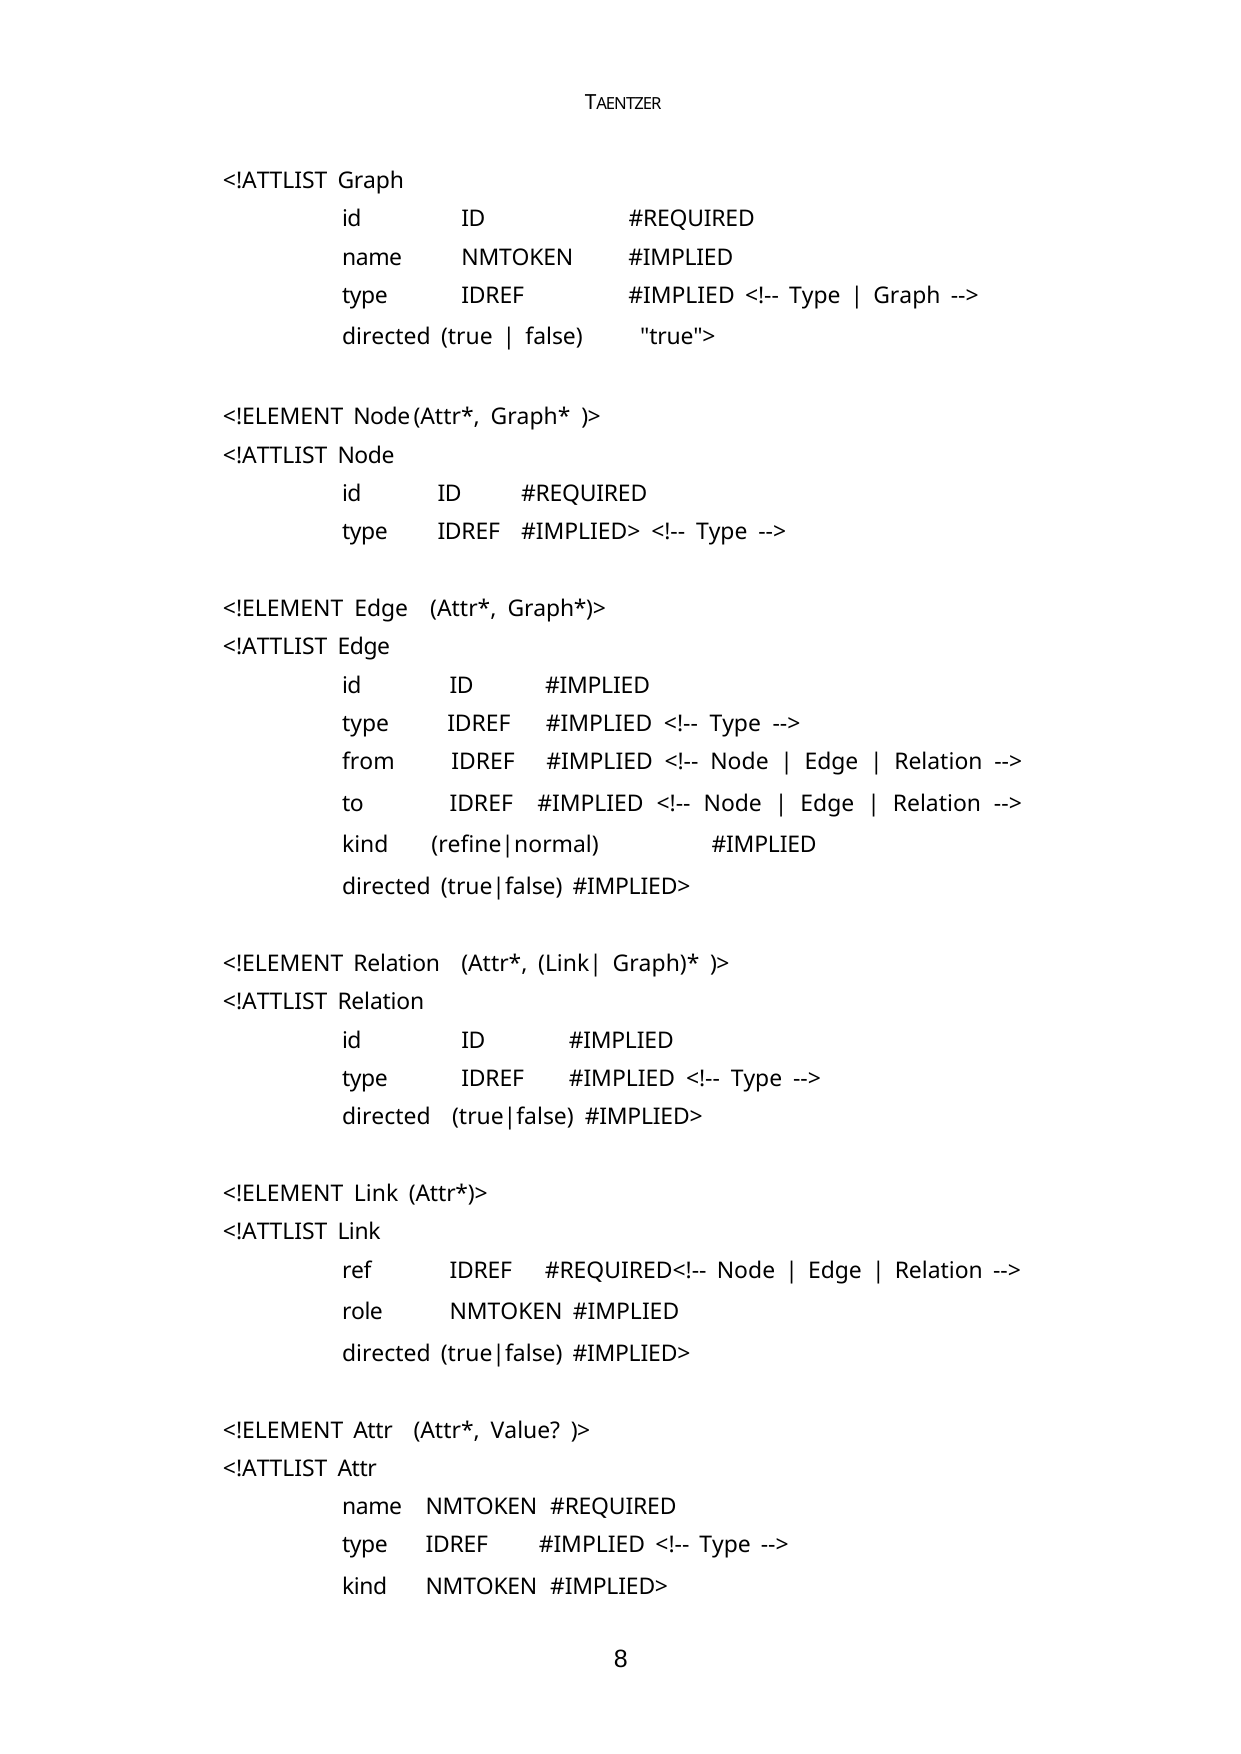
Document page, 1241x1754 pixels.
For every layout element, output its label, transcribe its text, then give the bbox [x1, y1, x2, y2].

text <!ELEMENT Edge (Attr*, Graph*)> [223, 592, 1094, 623]
text id ID #IMPLIED [342, 669, 1094, 700]
text id ID #REQUIRED [342, 202, 1094, 233]
text directed (true|false) #IMPLIED> [342, 1337, 1094, 1368]
text type IDREF #IMPLIED> <!-- Type --> [342, 515, 1094, 547]
text name NMTOKEN #REQUIRED [342, 1490, 1094, 1521]
text id ID #REQUIRED [342, 477, 1094, 508]
text <!ATTLIST Graph [223, 164, 1094, 195]
text <!ELEMENT Attr (Attr*, Value? )> [223, 1413, 1094, 1445]
text <!ATTLIST Link [223, 1215, 1094, 1246]
text from IDREF #IMPLIED <!-- Node | Edge | Relation --> to IDREF #IMPLIED <!-- Node | Edge | Relation --> kind (refine|normal) #IMPLIED [342, 745, 1022, 860]
text name NMTOKEN #IMPLIED [342, 240, 1094, 272]
text <!ATTLIST Edge [223, 630, 1094, 662]
text ref IDREF #REQUIRED<!-- Node | Edge | Relation --> role NMTOKEN #IMPLIED [342, 1253, 1022, 1326]
text <!ATTLIST Relation [223, 985, 1094, 1016]
text <!ELEMENT Link (Attr*)> [223, 1177, 1094, 1208]
text <!ATTLIST Attr [223, 1452, 1094, 1483]
text directed (true|false) #IMPLIED> [342, 870, 1094, 902]
text type IDREF #IMPLIED <!-- Type --> [342, 707, 1094, 738]
text directed (true|false) #IMPLIED> [342, 1100, 1094, 1131]
text id ID #IMPLIED [342, 1023, 1094, 1055]
text <!ELEMENT Node (Attr*, Graph* )> [223, 400, 1094, 432]
text type IDREF #IMPLIED <!-- Type --> [342, 1062, 1094, 1093]
text <!ATTLIST Node [223, 439, 1094, 470]
text type IDREF #IMPLIED <!-- Type | Graph --> directed (true | false) "true"> [342, 279, 987, 352]
text type IDREF #IMPLIED <!-- Type --> kind NMTOKEN #IMPLIED> [342, 1528, 796, 1601]
text <!ELEMENT Relation (Attr*, (Link| Graph)* )> [223, 947, 1094, 978]
